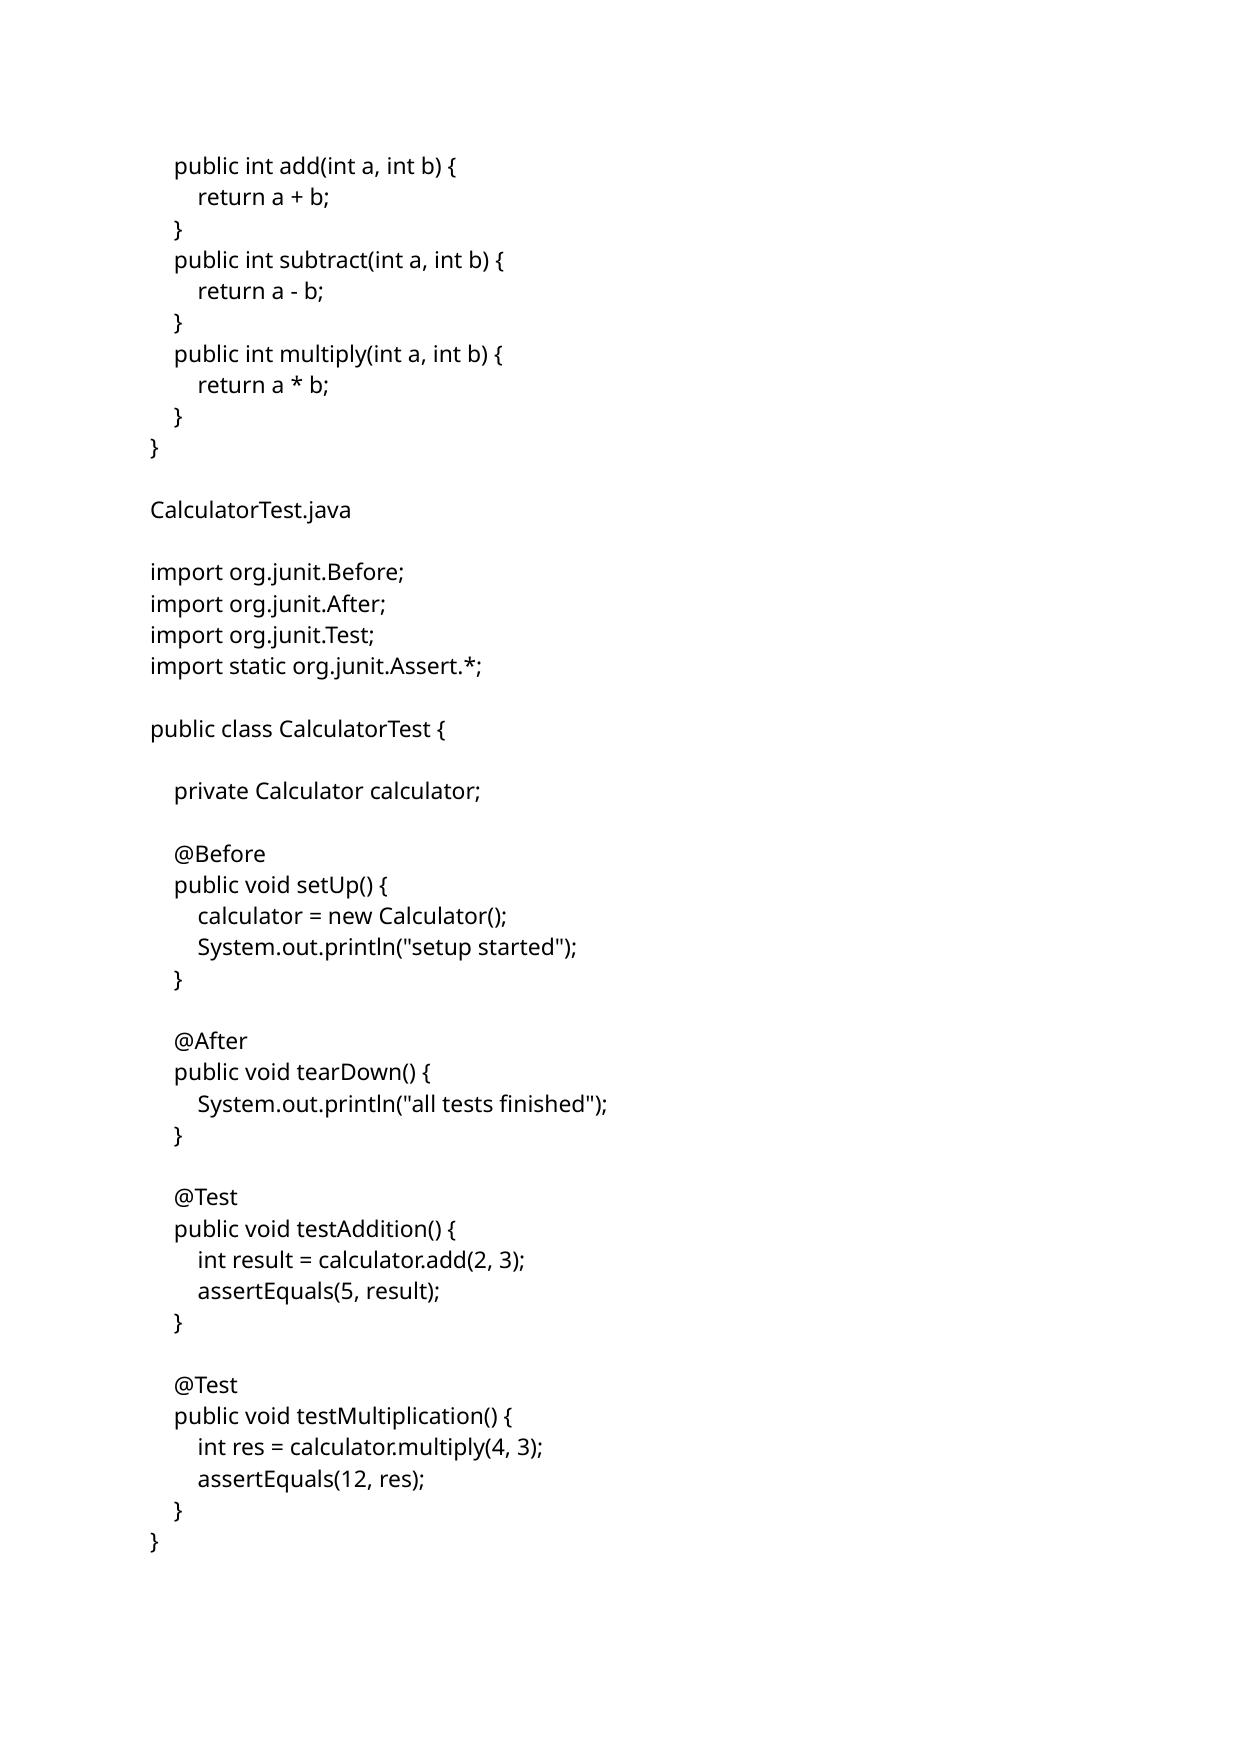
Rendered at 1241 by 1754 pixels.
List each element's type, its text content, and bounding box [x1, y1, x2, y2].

text import org.junit.After; [150, 587, 947, 619]
text public void testAddition() { [150, 1212, 947, 1244]
text } [150, 431, 947, 462]
text public int subtract(int a, int b) { [150, 244, 947, 275]
text return a + b; [150, 181, 947, 212]
text @Test [150, 1369, 947, 1400]
text } [150, 306, 947, 337]
text public int add(int a, int b) { [150, 150, 947, 181]
text } [150, 400, 947, 431]
text return a - b; [150, 275, 947, 306]
text assertEquals(5, result); [150, 1275, 947, 1306]
text import org.junit.Test; [150, 619, 947, 650]
text } [150, 1494, 947, 1525]
text return a * b; [150, 369, 947, 400]
text CalculatorTest.java [150, 494, 947, 525]
text import org.junit.Before; [150, 556, 947, 587]
text } [150, 962, 947, 994]
text calculator = new Calculator(); [150, 900, 947, 931]
text public void tearDown() { [150, 1056, 947, 1087]
text int res = calculator.multiply(4, 3); [150, 1431, 947, 1462]
text private Calculator calculator; [150, 775, 947, 806]
text } [150, 1306, 947, 1337]
text @After [150, 1025, 947, 1056]
text public class CalculatorTest { [150, 712, 947, 744]
text System.out.println("all tests finished"); [150, 1087, 947, 1119]
text @Before [150, 837, 947, 869]
text } [150, 212, 947, 244]
text } [150, 1525, 947, 1556]
text @Test [150, 1181, 947, 1212]
text public void setUp() { [150, 869, 947, 900]
text import static org.junit.Assert.*; [150, 650, 947, 681]
text } [150, 1119, 947, 1150]
text assertEquals(12, res); [150, 1462, 947, 1494]
text public int multiply(int a, int b) { [150, 337, 947, 369]
text public void testMultiplication() { [150, 1400, 947, 1431]
text int result = calculator.add(2, 3); [150, 1244, 947, 1275]
text System.out.println("setup started"); [150, 931, 947, 962]
